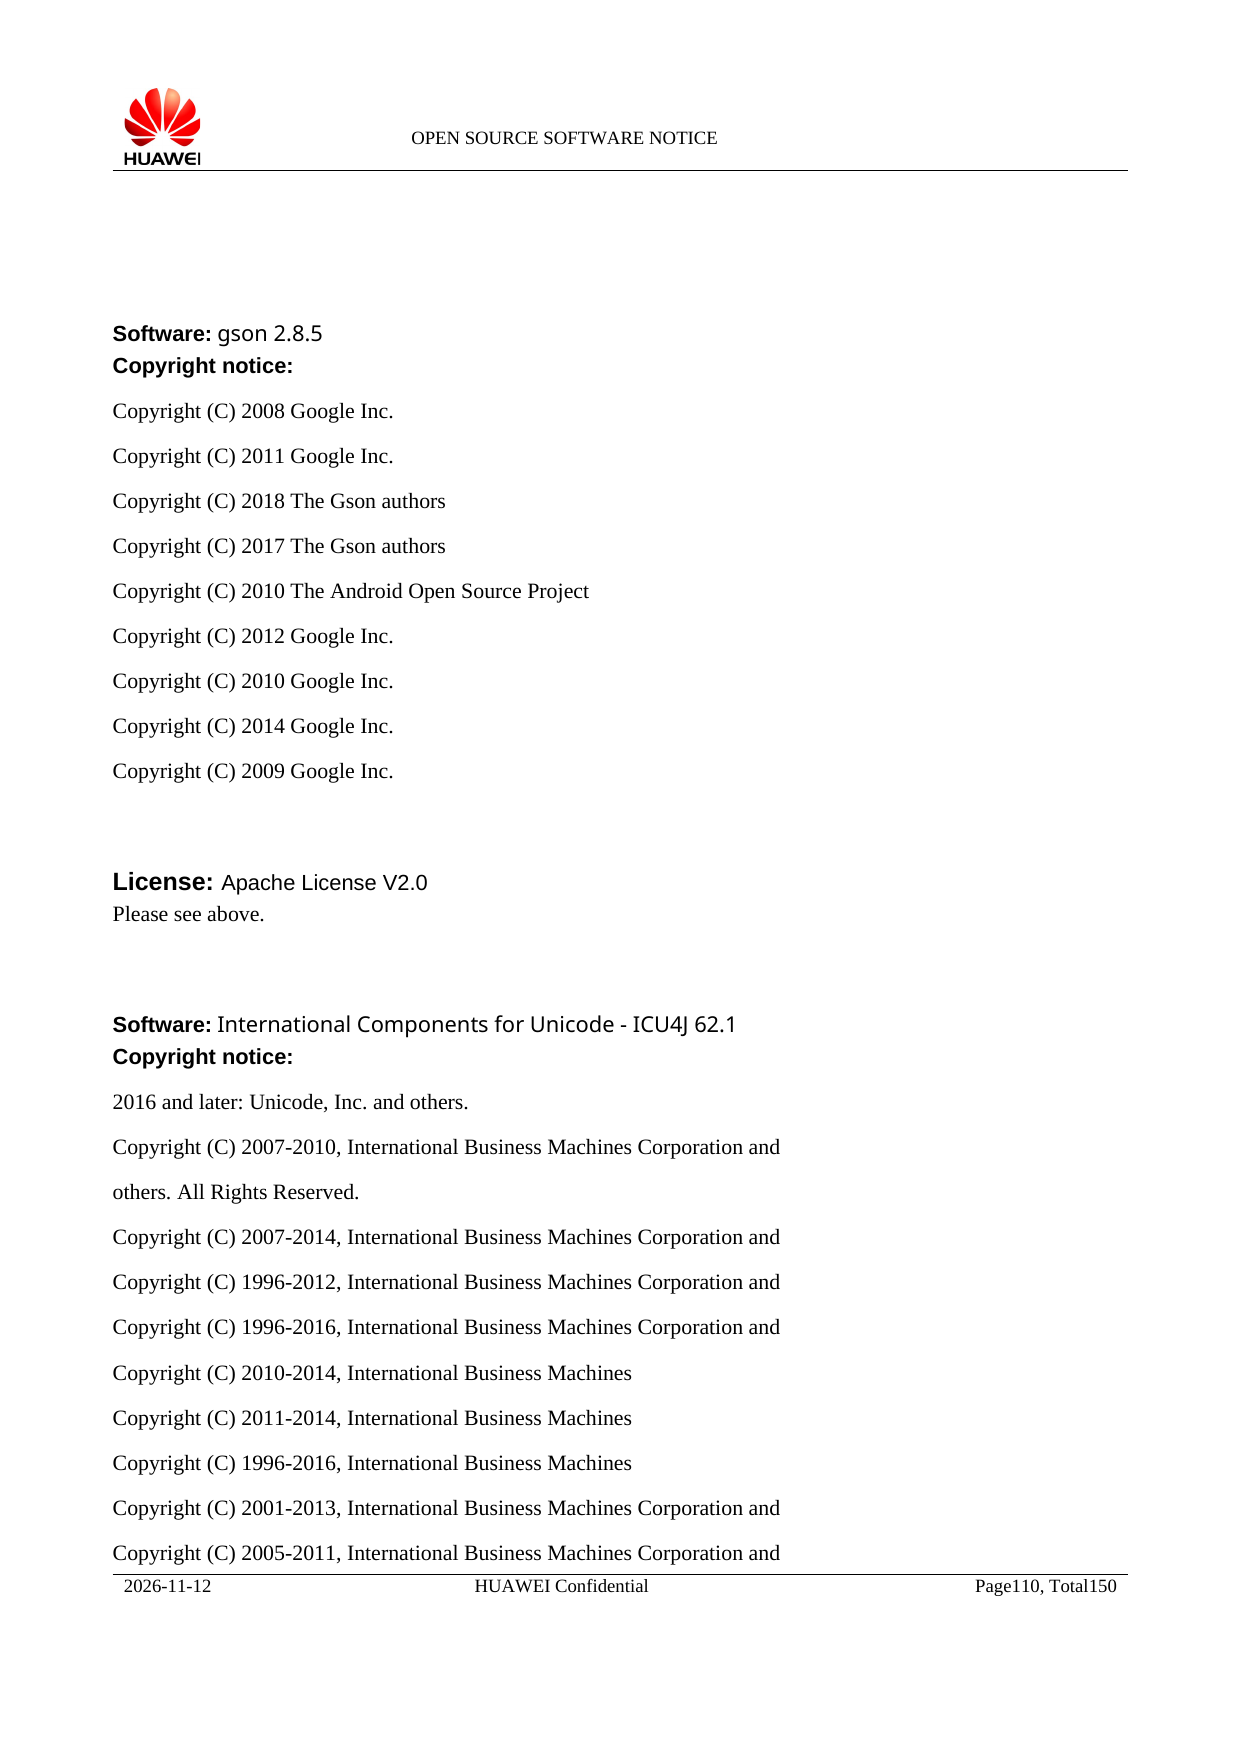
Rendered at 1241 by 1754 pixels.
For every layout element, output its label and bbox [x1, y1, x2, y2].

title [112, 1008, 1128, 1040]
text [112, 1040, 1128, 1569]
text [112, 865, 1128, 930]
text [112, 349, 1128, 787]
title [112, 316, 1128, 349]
picture [124, 88, 201, 165]
